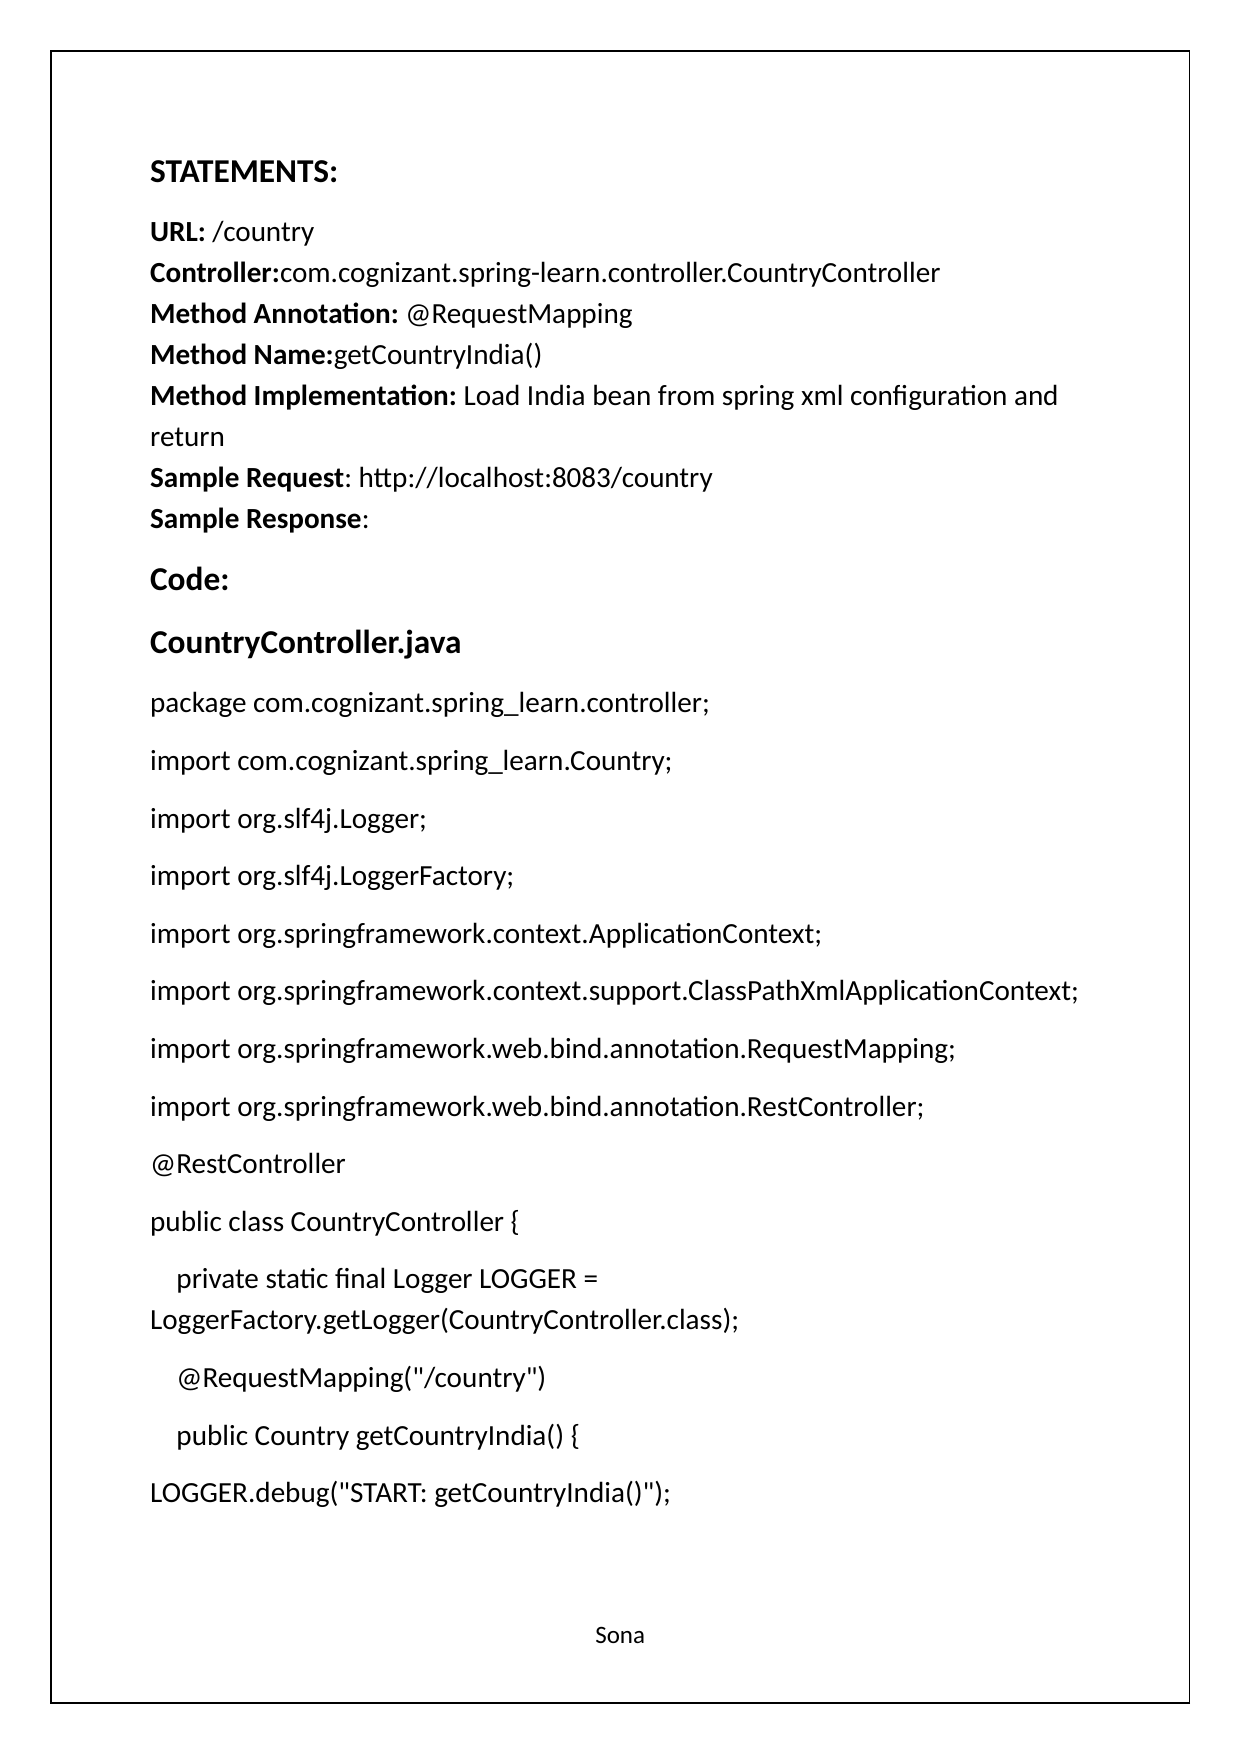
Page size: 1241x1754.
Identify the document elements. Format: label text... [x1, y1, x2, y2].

text public Country getCountryIndia() { [150, 1417, 1090, 1452]
text import org.springframework.web.bind.annotation.RequestMapping; [150, 1030, 1090, 1066]
text import org.springframework.web.bind.annotation.RestController; [150, 1088, 1090, 1123]
text STATEMENTS: [150, 150, 1090, 191]
text package com.cognizant.spring_learn.controller; [150, 684, 1090, 720]
text CountryController.java [150, 621, 1090, 662]
text import org.slf4j.LoggerFactory; [150, 857, 1090, 893]
text import org.springframework.context.ApplicationContext; [150, 915, 1090, 951]
text public class CountryController { [150, 1203, 1090, 1238]
text Code: [150, 558, 1090, 598]
text @RequestMapping("/country") [150, 1359, 1090, 1395]
text private static final Logger LOGGER = LoggerFactory.getLogger(CountryController.class); [150, 1261, 1090, 1337]
text import org.slf4j.Logger; [150, 800, 1090, 835]
text @RestController [150, 1145, 1090, 1181]
text URL: /country Controller:com.cognizant.spring-learn.controller.CountryController Method Annotation: @RequestMapping Method Name:getCountryIndia() Method Implementation: Load India bean from spring xml configuration and return Sample Request: http://localhost:8083/country Sample Response: [150, 213, 1090, 536]
text LOGGER.debug("START: getCountryIndia()"); [150, 1474, 1090, 1510]
text import com.cognizant.spring_learn.Country; [150, 742, 1090, 778]
text import org.springframework.context.support.ClassPathXmlApplicationContext; [150, 972, 1090, 1008]
